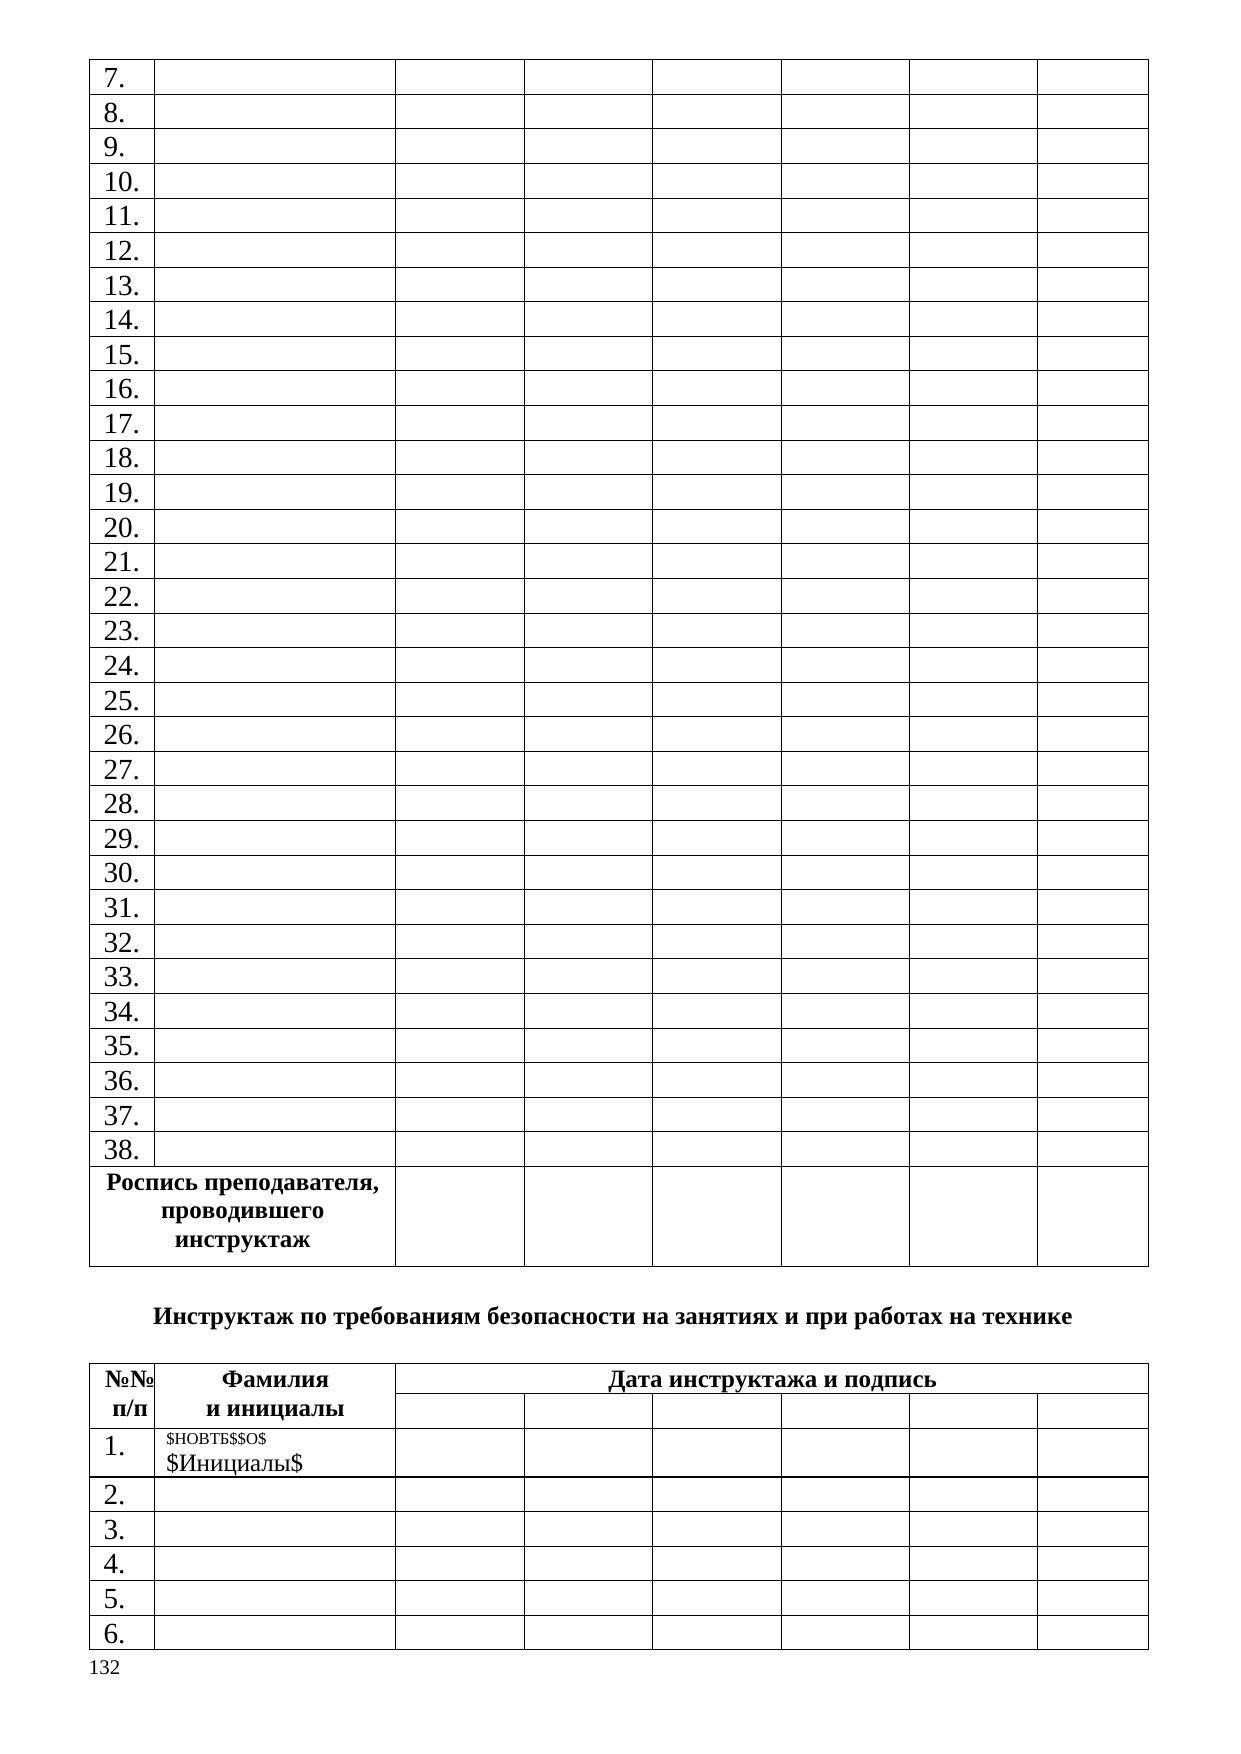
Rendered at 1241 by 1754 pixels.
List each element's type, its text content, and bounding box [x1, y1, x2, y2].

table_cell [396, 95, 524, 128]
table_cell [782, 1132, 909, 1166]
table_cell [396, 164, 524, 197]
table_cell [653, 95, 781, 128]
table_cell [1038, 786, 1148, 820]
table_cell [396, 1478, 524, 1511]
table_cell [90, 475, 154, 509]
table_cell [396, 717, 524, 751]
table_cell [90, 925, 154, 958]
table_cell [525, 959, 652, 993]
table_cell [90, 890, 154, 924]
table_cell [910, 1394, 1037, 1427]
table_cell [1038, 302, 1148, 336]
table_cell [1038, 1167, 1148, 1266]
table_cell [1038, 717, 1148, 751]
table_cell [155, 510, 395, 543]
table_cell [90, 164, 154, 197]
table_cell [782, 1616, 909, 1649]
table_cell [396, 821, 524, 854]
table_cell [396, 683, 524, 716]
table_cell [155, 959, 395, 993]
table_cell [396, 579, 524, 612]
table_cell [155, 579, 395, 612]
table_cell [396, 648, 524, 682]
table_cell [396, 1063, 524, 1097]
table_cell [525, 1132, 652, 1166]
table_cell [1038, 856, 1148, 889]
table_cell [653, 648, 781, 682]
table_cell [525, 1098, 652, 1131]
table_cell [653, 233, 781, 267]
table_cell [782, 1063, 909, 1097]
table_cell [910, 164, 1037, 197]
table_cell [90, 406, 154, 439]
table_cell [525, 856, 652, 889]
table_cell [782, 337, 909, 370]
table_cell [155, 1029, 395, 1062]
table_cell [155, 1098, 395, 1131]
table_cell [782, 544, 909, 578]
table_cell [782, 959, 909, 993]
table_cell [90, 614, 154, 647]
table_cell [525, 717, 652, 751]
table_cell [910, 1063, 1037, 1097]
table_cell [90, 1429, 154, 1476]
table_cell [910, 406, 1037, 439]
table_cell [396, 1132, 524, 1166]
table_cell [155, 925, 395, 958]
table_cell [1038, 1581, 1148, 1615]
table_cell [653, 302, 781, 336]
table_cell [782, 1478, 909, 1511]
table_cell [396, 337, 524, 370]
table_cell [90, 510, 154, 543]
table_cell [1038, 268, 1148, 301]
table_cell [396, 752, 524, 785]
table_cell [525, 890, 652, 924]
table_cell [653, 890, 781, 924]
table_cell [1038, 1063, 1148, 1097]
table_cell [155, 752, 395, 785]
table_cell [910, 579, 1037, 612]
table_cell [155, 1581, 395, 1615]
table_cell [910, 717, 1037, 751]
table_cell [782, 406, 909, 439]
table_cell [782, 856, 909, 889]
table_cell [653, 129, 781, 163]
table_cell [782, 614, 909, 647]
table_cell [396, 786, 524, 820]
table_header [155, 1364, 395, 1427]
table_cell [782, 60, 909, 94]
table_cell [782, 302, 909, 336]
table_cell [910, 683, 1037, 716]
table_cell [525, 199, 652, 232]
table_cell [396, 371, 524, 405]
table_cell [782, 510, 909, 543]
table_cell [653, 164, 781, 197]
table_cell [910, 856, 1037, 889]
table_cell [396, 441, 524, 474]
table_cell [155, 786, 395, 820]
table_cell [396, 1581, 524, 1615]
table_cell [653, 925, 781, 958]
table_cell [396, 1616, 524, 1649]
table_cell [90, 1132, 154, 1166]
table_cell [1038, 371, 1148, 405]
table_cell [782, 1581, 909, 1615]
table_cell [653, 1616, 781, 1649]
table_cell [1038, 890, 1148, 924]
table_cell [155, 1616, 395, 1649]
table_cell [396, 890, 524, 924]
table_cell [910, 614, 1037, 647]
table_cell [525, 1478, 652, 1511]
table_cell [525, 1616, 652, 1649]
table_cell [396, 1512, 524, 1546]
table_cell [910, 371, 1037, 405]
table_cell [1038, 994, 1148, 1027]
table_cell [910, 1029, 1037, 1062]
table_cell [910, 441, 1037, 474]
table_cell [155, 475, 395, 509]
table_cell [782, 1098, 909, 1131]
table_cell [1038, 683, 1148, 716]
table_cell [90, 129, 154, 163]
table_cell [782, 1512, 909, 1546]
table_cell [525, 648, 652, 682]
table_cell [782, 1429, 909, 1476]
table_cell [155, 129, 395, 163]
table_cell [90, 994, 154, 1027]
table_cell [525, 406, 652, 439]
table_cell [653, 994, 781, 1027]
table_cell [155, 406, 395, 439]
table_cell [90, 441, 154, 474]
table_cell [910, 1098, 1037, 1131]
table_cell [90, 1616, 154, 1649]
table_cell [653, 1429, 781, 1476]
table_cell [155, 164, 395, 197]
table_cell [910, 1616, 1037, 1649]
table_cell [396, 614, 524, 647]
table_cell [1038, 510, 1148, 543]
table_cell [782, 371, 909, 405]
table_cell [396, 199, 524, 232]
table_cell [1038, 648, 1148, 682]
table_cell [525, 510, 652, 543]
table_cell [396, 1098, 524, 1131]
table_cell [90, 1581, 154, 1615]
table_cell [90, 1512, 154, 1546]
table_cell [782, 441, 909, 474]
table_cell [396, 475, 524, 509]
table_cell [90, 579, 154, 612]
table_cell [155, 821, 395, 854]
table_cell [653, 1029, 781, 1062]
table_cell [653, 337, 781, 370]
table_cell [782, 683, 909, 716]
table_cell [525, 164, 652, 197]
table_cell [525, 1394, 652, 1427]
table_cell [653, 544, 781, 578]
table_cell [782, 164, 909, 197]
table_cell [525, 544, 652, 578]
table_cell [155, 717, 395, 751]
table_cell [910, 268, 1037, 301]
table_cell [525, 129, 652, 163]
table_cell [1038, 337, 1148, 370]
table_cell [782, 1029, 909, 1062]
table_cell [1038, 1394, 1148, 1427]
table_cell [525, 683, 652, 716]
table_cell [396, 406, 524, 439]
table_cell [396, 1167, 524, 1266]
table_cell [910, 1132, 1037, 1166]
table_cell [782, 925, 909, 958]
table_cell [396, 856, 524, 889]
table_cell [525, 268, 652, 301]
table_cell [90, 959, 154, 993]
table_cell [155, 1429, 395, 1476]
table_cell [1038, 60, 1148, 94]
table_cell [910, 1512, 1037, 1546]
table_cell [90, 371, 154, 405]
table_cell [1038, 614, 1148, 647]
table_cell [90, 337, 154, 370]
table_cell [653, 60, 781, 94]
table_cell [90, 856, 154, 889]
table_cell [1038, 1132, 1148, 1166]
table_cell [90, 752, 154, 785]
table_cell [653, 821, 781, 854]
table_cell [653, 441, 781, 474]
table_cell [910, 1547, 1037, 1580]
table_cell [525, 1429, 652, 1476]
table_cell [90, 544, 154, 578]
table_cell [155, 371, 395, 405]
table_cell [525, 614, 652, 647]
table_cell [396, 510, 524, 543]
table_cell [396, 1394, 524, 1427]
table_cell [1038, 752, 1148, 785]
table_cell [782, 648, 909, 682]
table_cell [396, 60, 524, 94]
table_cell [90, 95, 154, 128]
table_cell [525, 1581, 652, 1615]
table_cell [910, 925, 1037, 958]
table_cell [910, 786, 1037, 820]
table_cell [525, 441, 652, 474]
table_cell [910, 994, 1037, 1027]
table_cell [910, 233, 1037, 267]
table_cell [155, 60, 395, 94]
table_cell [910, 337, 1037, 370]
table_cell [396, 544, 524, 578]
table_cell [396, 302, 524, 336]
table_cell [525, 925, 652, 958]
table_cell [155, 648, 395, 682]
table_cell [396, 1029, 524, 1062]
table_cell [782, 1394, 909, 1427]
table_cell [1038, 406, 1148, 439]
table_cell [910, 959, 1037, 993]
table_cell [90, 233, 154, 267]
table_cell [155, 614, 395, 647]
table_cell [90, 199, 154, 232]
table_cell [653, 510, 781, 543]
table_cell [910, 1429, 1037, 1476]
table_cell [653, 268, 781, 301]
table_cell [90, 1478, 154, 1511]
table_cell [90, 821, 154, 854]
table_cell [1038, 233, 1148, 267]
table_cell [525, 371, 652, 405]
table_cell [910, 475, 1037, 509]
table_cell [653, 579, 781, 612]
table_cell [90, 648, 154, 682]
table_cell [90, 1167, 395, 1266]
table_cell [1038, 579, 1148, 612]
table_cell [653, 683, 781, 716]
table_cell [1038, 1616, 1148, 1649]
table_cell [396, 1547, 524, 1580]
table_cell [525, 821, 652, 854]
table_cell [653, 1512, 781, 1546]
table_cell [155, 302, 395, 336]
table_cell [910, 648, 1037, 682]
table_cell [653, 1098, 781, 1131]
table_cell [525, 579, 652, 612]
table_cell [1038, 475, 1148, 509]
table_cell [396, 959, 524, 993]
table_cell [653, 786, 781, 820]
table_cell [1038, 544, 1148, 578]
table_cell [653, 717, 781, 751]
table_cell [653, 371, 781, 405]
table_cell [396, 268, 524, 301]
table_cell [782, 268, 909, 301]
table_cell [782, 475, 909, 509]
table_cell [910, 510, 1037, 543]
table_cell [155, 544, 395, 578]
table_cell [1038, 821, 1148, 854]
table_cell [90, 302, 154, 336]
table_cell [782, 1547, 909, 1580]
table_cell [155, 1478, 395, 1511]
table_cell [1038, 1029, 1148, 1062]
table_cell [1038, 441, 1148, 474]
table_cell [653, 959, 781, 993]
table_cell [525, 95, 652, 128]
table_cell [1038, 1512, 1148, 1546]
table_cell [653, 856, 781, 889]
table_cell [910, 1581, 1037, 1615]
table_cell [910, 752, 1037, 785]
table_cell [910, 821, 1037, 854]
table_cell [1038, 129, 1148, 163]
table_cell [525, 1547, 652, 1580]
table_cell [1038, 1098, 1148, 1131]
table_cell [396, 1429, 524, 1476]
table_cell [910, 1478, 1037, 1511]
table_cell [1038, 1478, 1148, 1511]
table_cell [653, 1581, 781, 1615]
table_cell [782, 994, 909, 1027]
text Инструктаж по требованиям безопасности на занятиях и при работах на технике [89, 1301, 1137, 1329]
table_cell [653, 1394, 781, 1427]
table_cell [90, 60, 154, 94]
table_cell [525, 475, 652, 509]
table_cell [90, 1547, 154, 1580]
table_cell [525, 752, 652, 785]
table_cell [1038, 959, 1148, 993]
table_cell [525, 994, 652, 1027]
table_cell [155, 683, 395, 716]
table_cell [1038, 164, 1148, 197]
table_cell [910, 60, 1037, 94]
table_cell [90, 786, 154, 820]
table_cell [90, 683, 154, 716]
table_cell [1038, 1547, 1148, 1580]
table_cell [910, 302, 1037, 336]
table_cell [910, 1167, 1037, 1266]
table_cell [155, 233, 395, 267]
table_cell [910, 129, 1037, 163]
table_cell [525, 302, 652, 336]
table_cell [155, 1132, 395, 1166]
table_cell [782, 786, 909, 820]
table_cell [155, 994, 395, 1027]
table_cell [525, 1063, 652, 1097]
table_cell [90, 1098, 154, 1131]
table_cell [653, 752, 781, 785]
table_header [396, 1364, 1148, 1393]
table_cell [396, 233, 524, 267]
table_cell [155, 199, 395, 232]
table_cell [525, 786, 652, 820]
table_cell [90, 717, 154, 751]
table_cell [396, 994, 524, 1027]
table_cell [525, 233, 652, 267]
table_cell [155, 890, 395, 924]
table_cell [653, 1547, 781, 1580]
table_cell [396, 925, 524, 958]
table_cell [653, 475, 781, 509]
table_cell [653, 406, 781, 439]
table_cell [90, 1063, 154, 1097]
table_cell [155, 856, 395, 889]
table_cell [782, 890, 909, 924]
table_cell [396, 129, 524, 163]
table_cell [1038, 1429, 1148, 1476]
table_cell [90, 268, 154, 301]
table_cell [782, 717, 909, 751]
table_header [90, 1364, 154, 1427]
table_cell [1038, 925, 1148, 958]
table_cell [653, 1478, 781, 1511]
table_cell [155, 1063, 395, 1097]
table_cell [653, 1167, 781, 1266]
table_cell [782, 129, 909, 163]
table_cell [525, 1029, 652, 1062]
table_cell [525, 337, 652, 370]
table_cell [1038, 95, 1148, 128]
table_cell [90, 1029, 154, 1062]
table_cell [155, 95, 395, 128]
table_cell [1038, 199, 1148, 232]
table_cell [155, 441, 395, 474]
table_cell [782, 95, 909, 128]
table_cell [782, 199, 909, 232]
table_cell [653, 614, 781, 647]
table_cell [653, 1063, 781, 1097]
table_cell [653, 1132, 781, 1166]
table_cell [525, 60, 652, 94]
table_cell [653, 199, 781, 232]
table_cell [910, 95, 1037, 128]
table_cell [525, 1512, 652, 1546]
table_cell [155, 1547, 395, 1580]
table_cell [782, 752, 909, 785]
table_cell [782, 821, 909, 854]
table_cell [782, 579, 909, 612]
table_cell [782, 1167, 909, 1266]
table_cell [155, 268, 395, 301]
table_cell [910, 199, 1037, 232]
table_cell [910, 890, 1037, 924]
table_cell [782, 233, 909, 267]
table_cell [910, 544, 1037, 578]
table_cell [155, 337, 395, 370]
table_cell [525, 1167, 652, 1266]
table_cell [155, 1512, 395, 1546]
